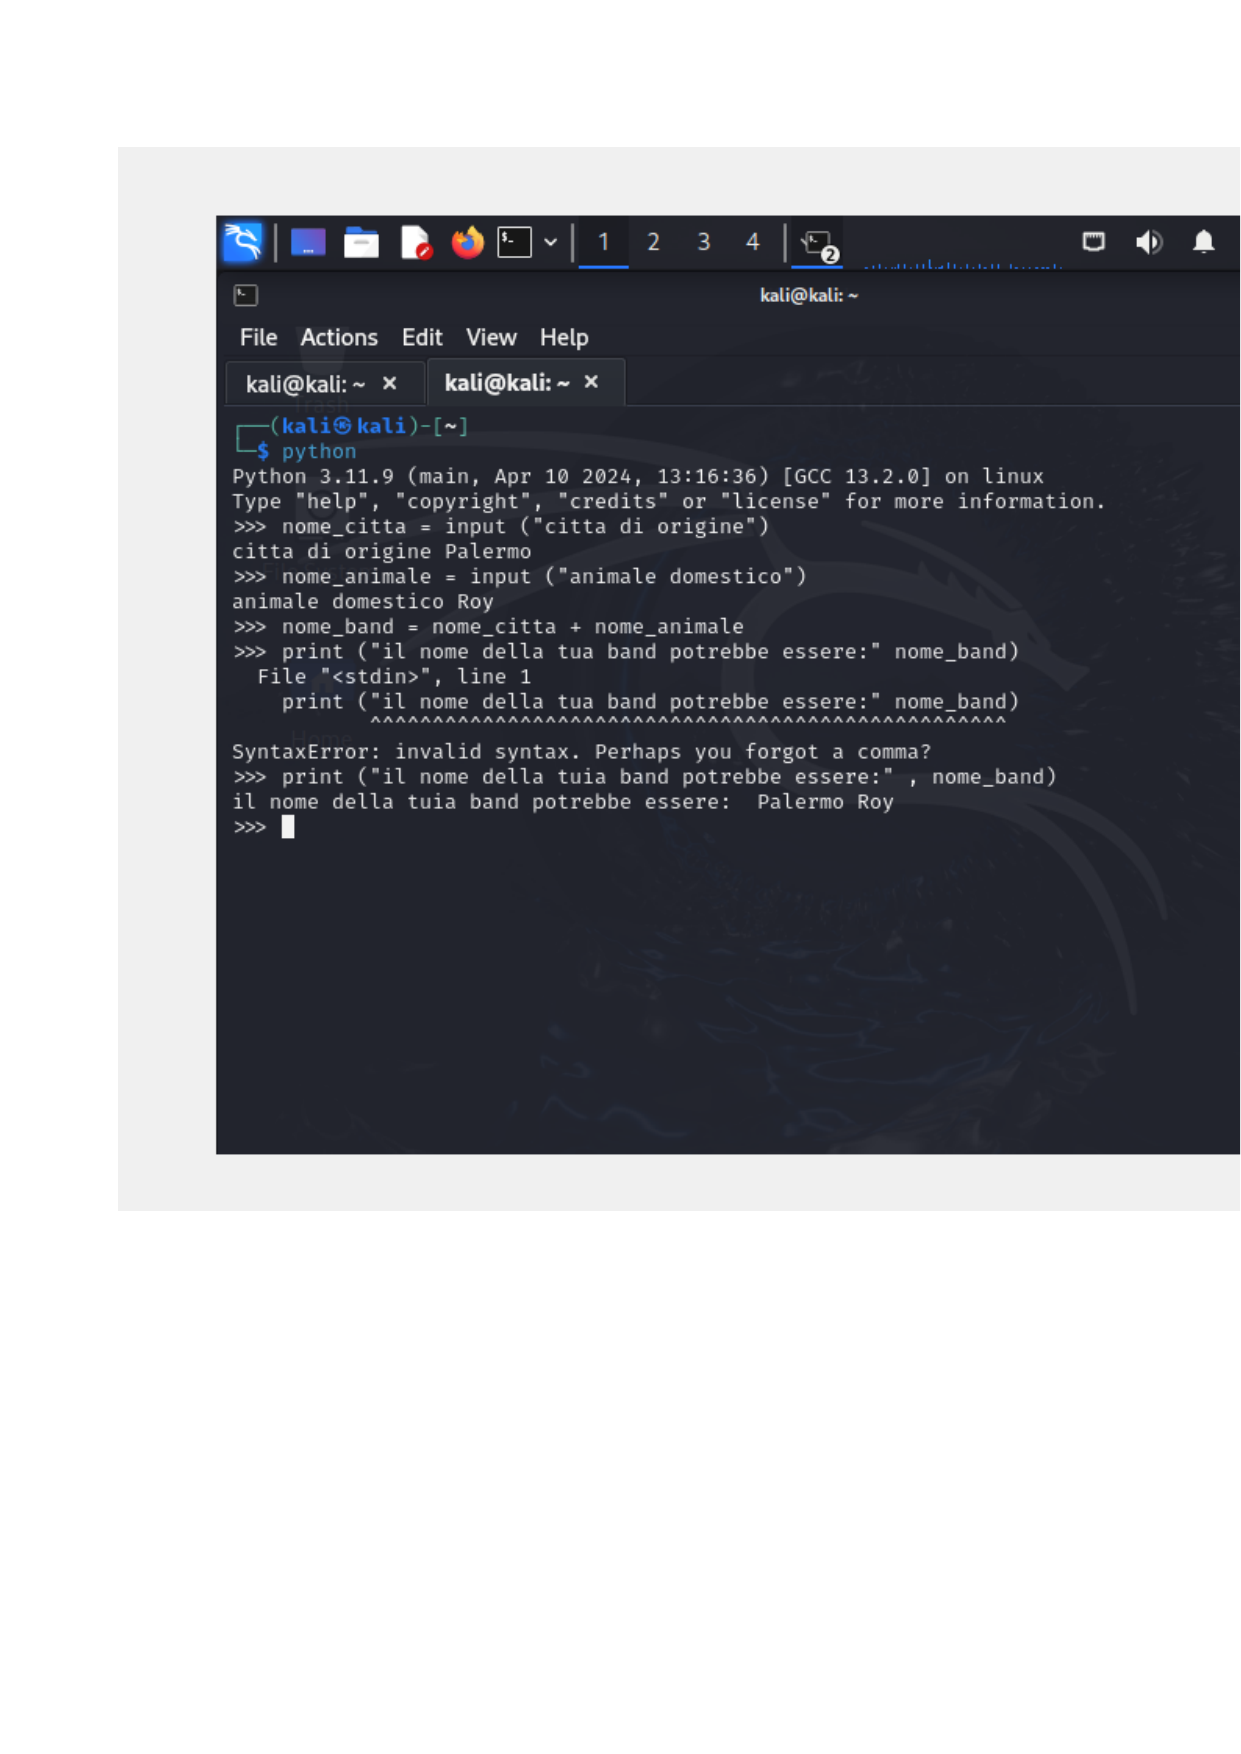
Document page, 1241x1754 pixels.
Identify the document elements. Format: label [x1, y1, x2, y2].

picture [118, 147, 1241, 1211]
